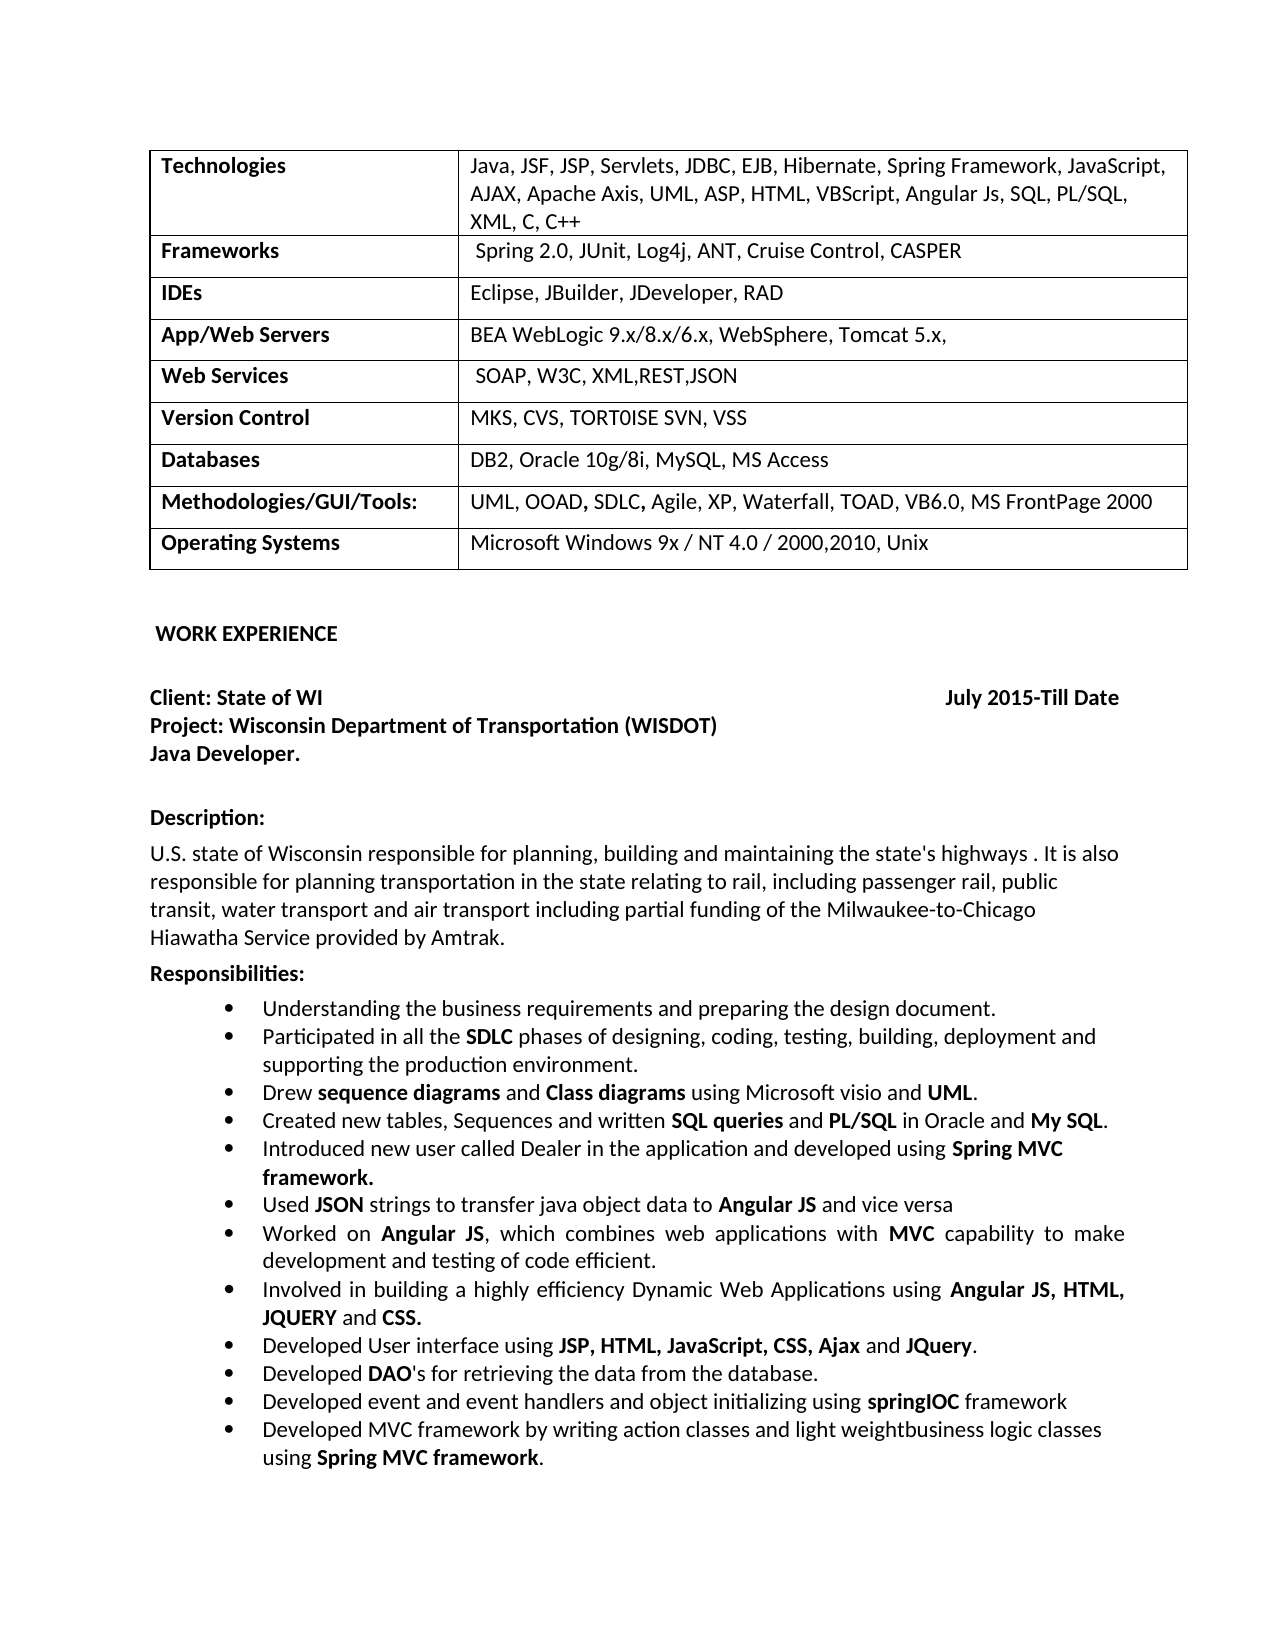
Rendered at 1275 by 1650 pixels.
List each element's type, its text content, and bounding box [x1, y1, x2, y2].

text U.S. state of Wisconsin responsible for planning, building and maintaining the state's highways . It is also responsible for planning transportation in the state relating to rail, including passenger rail, public transit, water transport and air transport including partial funding of the Milwaukee-to-Chicago Hiawatha Service provided by Amtrak. [150, 839, 1125, 951]
table_cell Web Services [151, 361, 458, 402]
table_header Java, JSF, JSP, Servlets, JDBC, EJB, Hibernate, Spring Framework, JavaScript, AJAX, Apache Axis, UML, ASP, HTML, VBScript, Angular Js, SQL, PL/SQL, XML, C, C++ [459, 151, 1187, 235]
table_cell Eclipse, JBuilder, JDeveloper, RAD [459, 278, 1187, 319]
text Project: Wisconsin Department of Transportation (WISDOT) [150, 711, 1125, 739]
table_cell Operating Systems [151, 529, 458, 569]
list Created new tables, Sequences and written SQL queries and PL/SQL in Oracle and My SQL. [225, 1107, 1125, 1134]
table_header Technologies [151, 151, 458, 235]
list Understanding the business requirements and preparing the design document. [225, 994, 1125, 1022]
text WORK EXPERIENCE [150, 619, 1125, 647]
list Drew sequence diagrams and Class diagrams using Microsoft visio and UML. [225, 1078, 1125, 1107]
list Involved in building a highly efficiency Dynamic Web Applications using Angular JS, HTML, JQUERY and CSS. [225, 1275, 1125, 1331]
list Developed User interface using JSP, HTML, JavaScript, CSS, Ajax and JQuery. [225, 1331, 1125, 1359]
text Responsibilities: [150, 959, 1125, 987]
list Worked on Angular JS, which combines web applications with MVC capability to make development and testing of code efficient. [225, 1219, 1125, 1275]
text Client: State of WI July 2015-Till Date [150, 683, 1125, 711]
text Description: [150, 803, 1125, 831]
table_cell MKS, CVS, TORT0ISE SVN, VSS [459, 403, 1187, 444]
table_cell UML, OOAD, SDLC, Agile, XP, Waterfall, TOAD, VB6.0, MS FrontPage 2000 [459, 487, 1187, 527]
table_cell Version Control [151, 403, 458, 444]
table_cell App/Web Servers [151, 320, 458, 360]
table_cell Methodologies/GUI/Tools: [151, 487, 458, 527]
table_cell Databases [151, 445, 458, 486]
table_cell SOAP, W3C, XML,REST,JSON [459, 361, 1187, 402]
text Java Developer. [150, 739, 1125, 767]
list Developed event and event handlers and object initializing using springIOC framework [225, 1387, 1125, 1415]
list Introduced new user called Dealer in the application and developed using Spring MVC framework. [225, 1134, 1125, 1191]
table_cell Microsoft Windows 9x / NT 4.0 / 2000,2010, Unix [459, 529, 1187, 569]
list Participated in all the SDLC phases of designing, coding, testing, building, deployment and supporting the production environment. [225, 1022, 1125, 1078]
table_cell Spring 2.0, JUnit, Log4j, ANT, Cruise Control, CASPER [459, 236, 1187, 277]
list Used JSON strings to transfer java object data to Angular JS and vice versa [225, 1191, 1125, 1219]
list Developed MVC framework by writing action classes and light weightbusiness logic classes using Spring MVC framework. [225, 1415, 1125, 1471]
table_cell DB2, Oracle 10g/8i, MySQL, MS Access [459, 445, 1187, 486]
table_cell Frameworks [151, 236, 458, 277]
table_cell IDEs [151, 278, 458, 319]
table_cell BEA WebLogic 9.x/8.x/6.x, WebSphere, Tomcat 5.x, [459, 320, 1187, 360]
list Developed DAO's for retrieving the data from the database. [225, 1359, 1125, 1387]
